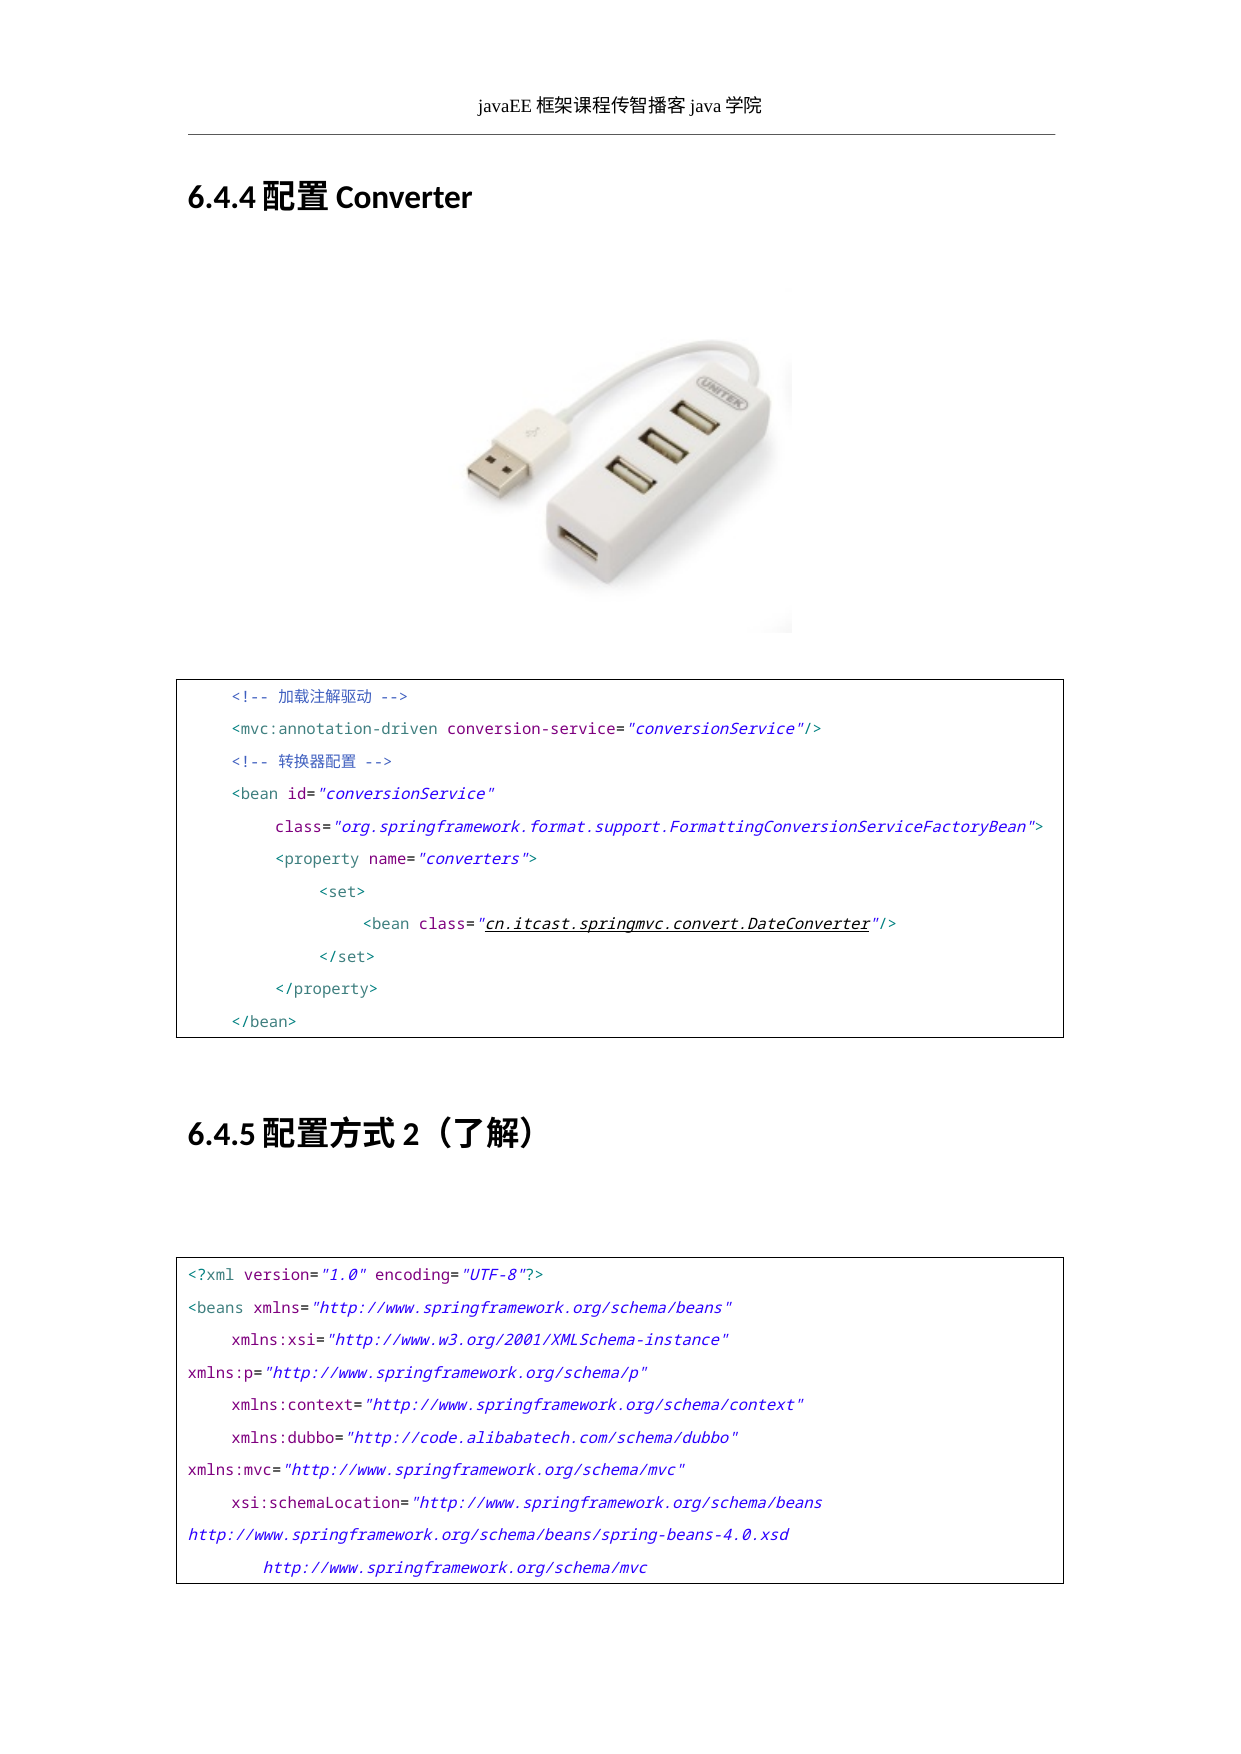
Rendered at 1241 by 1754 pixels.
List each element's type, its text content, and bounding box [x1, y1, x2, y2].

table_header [177, 1258, 1063, 1583]
subtitle 配置方式2（了解） [187, 1098, 1053, 1163]
subtitle 配置Converter [187, 162, 1053, 227]
table_header <!-- 加载注解驱动 --> <mvc:annotation-driven conversion-service="conversionService"/> <!-- 转换器配置 --> <bean id="conversionService" class="org.springframework.format.support.FormattingConversionServiceFactoryBean"> <property name="converters"> <set> <bean class="cn.itcast.springmvc.convert.DateConverter"/> </set> </property> </bean> [177, 680, 1063, 1037]
picture [448, 288, 792, 633]
